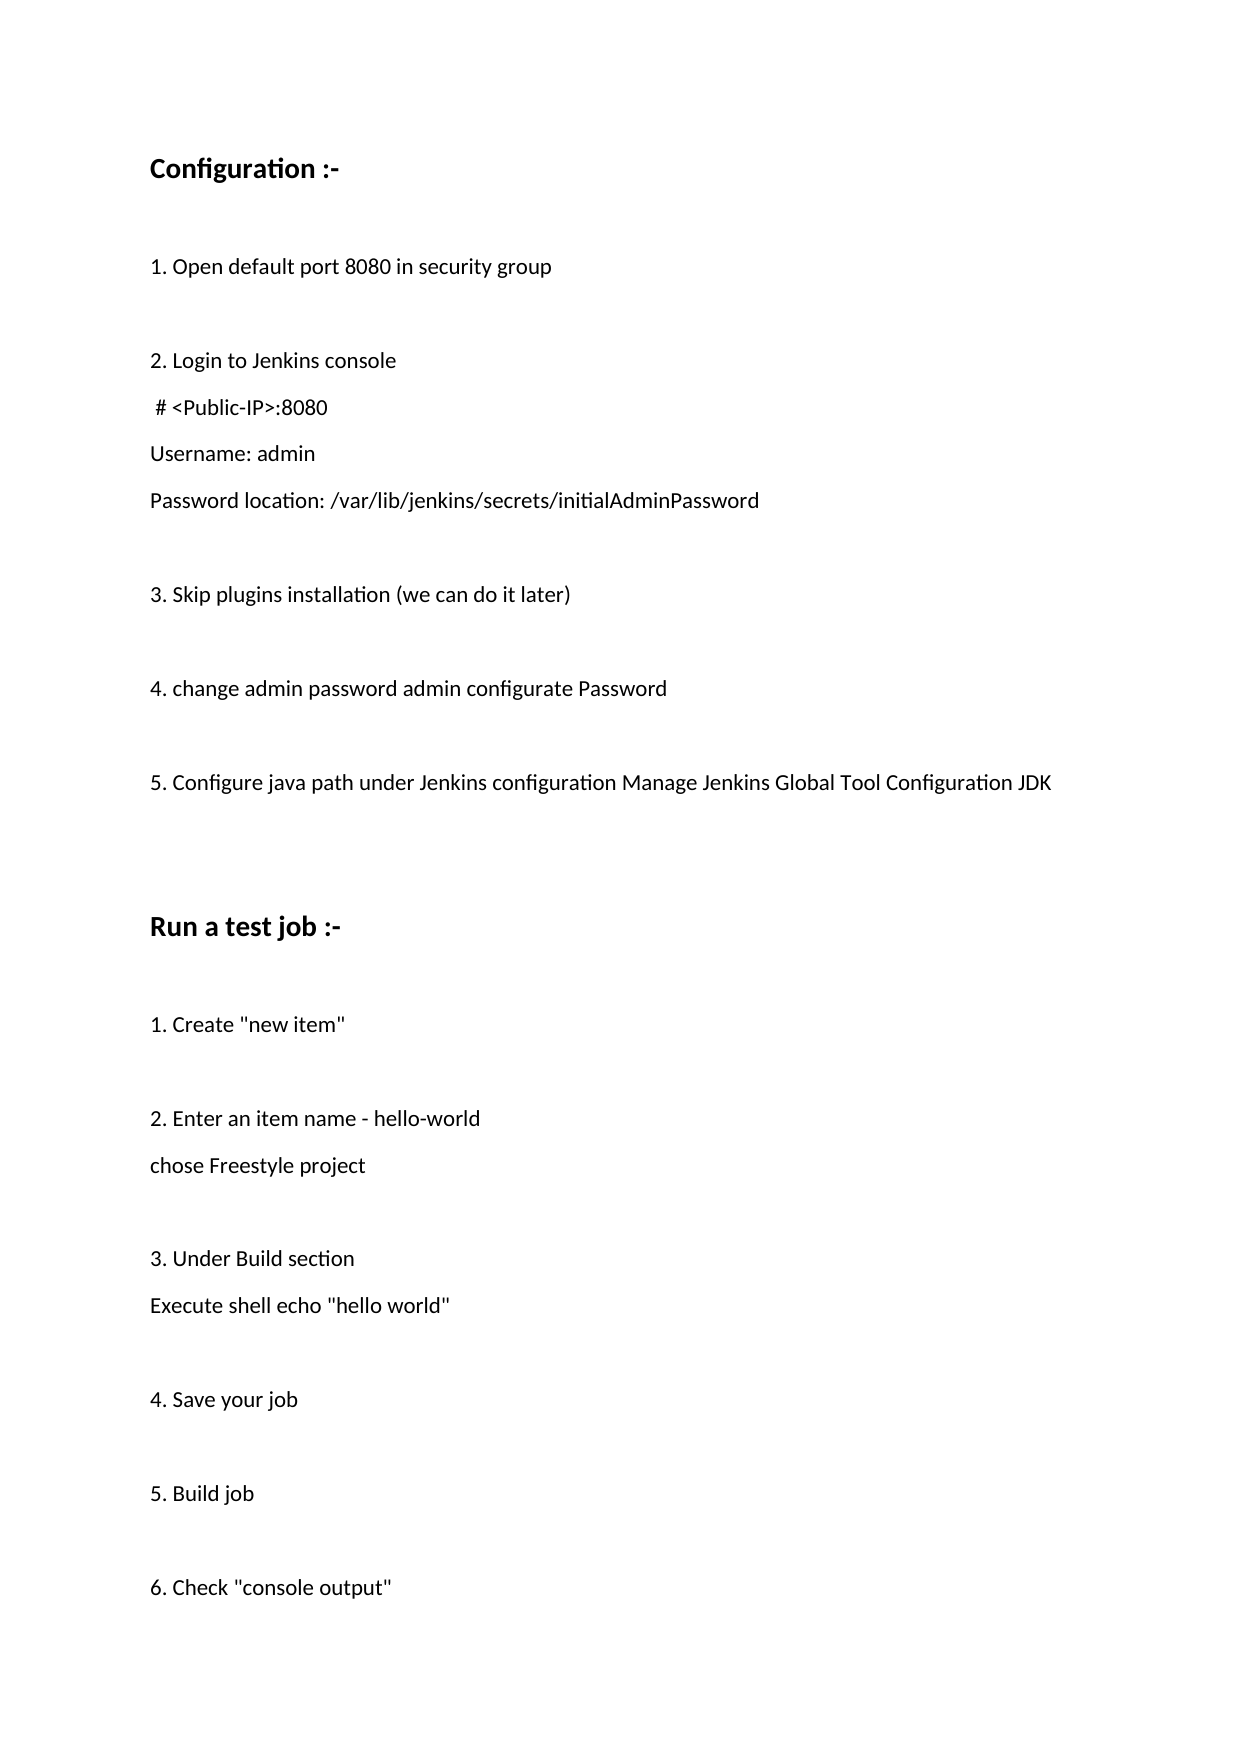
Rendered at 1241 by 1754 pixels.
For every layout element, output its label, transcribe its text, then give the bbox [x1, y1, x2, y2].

text Configuration :- [150, 150, 1090, 186]
text Username: admin [150, 439, 1090, 467]
text 2. Login to Jenkins console [150, 346, 1090, 374]
text 1. Create "new item" [150, 1010, 1090, 1038]
text 3. Under Build section [150, 1244, 1090, 1273]
text Execute shell echo "hello world" [150, 1291, 1090, 1319]
text 4. Save your job [150, 1385, 1090, 1413]
text # <Public-IP>:8080 [150, 393, 1090, 421]
text 2. Enter an item name - hello-world [150, 1104, 1090, 1132]
text 4. change admin password admin configurate Password [150, 674, 1090, 702]
text 1. Open default port 8080 in security group [150, 252, 1090, 280]
text Run a test job :- [150, 908, 1090, 944]
text 5. Build job [150, 1479, 1090, 1507]
text chose Freestyle project [150, 1151, 1090, 1179]
text 3. Skip plugins installation (we can do it later) [150, 580, 1090, 608]
text 6. Check "console output" [150, 1573, 1090, 1601]
text Password location: /var/lib/jenkins/secrets/initialAdminPassword [150, 486, 1090, 514]
text 5. Configure java path under Jenkins configuration Manage Jenkins Global Tool Configuration JDK [150, 768, 1090, 796]
